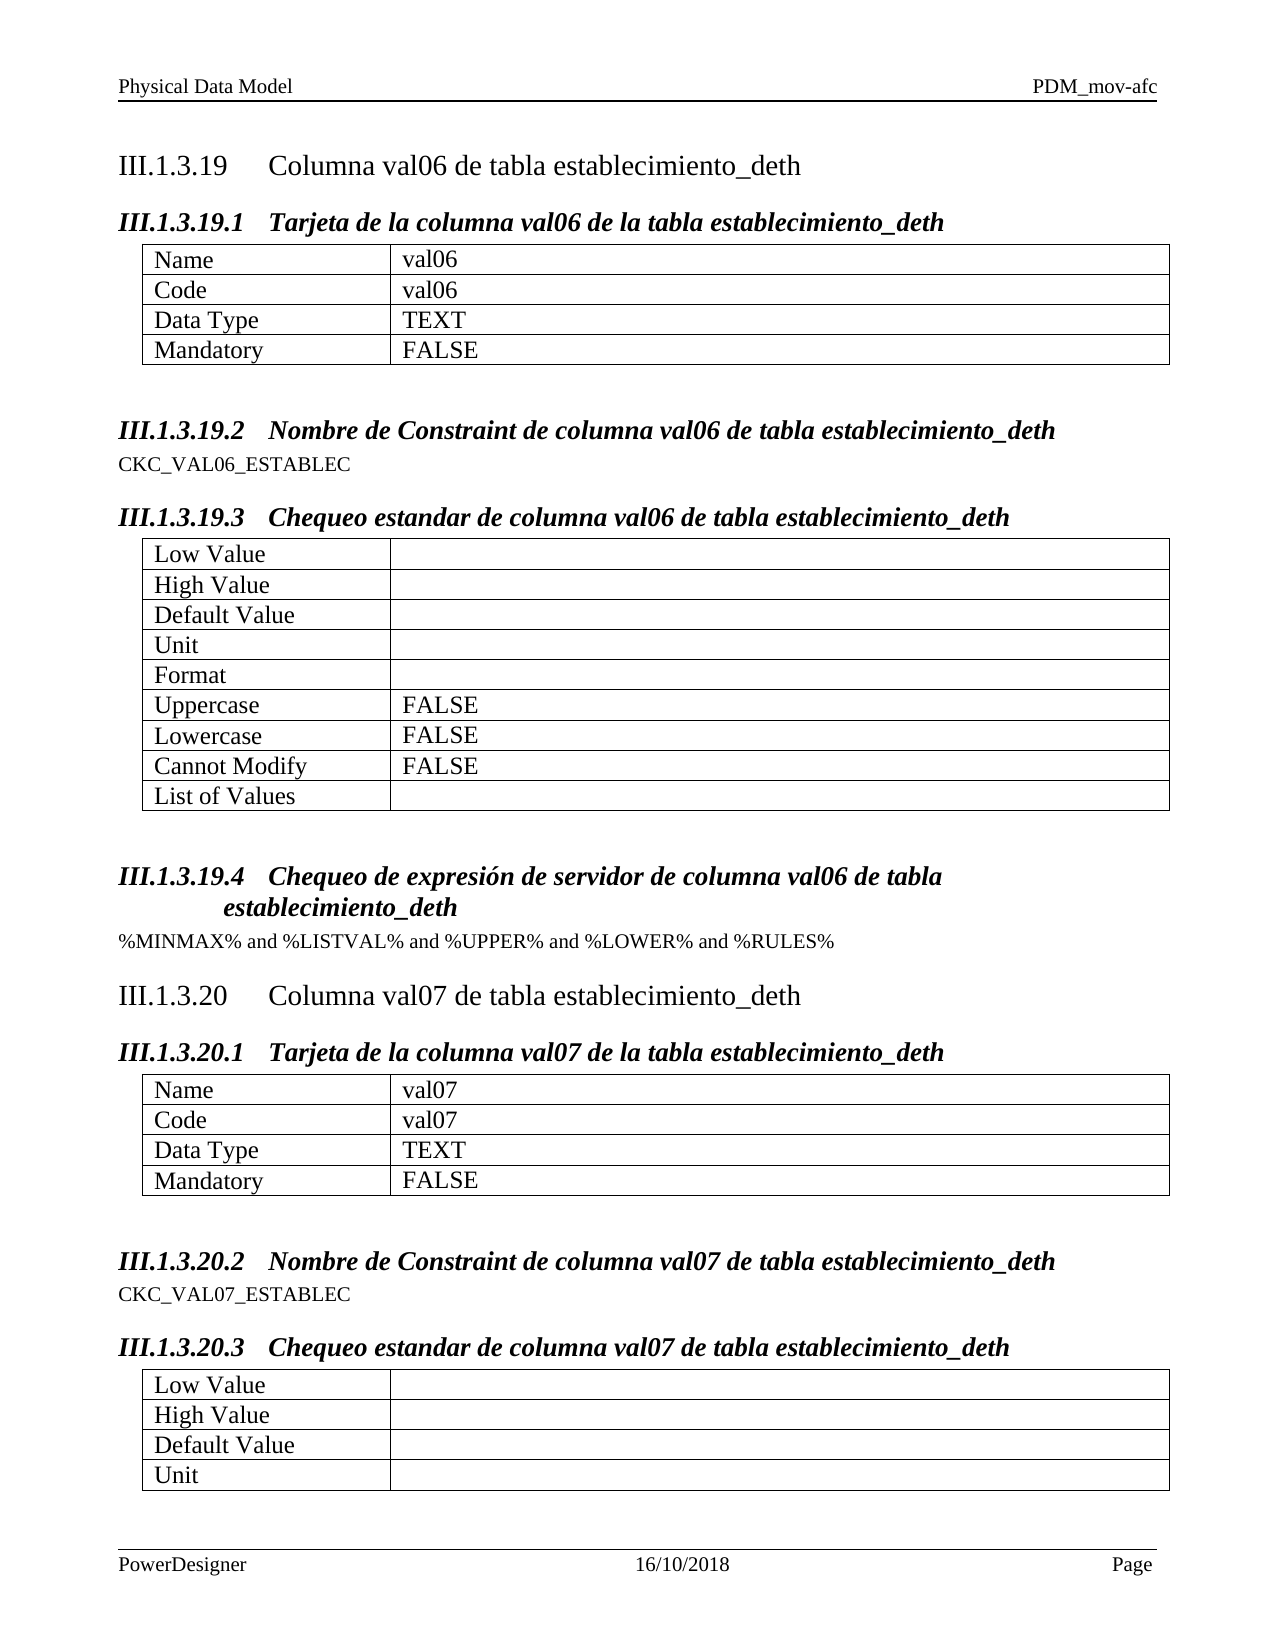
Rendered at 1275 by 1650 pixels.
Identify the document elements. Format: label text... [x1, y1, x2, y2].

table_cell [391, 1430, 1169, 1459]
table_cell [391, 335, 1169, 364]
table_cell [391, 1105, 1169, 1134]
subtitle Chequeo de expresión de servidor de columna val06 de tabla establecimiento_deth [118, 860, 1157, 923]
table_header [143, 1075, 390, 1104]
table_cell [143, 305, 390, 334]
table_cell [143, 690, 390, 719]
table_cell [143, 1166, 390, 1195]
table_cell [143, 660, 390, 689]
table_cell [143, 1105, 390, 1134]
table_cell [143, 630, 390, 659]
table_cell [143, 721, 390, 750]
subtitle Nombre de Constraint de columna val07 de tabla establecimiento_deth [118, 1245, 1157, 1276]
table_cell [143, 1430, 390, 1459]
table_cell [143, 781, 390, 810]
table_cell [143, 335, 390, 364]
text CKC_VAL07_ESTABLEC [118, 1282, 1157, 1306]
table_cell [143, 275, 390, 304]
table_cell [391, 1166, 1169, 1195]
subtitle Columna val07 de tabla establecimiento_deth [118, 978, 1157, 1011]
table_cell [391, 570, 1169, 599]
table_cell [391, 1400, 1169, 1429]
subtitle Nombre de Constraint de columna val06 de tabla establecimiento_deth [118, 414, 1157, 446]
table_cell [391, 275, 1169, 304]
text %MINMAX% and %LISTVAL% and %UPPER% and %LOWER% and %RULES% [118, 929, 1157, 953]
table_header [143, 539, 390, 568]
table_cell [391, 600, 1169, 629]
subtitle Chequeo estandar de columna val07 de tabla establecimiento_deth [118, 1331, 1157, 1362]
subtitle Tarjeta de la columna val07 de la tabla establecimiento_deth [118, 1036, 1157, 1068]
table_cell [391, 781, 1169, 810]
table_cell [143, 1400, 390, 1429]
subtitle Tarjeta de la columna val06 de la tabla establecimiento_deth [118, 206, 1157, 237]
subtitle Columna val06 de tabla establecimiento_deth [118, 148, 1157, 181]
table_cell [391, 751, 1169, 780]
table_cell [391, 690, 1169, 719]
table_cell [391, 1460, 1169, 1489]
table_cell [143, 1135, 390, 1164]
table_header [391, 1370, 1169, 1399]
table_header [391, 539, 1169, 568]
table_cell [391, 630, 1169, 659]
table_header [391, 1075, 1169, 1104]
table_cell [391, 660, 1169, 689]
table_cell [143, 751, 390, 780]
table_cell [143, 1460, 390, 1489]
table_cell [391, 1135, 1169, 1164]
text CKC_VAL06_ESTABLEC [118, 452, 1157, 476]
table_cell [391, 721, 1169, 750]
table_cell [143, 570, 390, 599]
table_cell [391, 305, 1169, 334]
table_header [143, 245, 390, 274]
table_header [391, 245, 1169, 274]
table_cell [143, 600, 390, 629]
subtitle Chequeo estandar de columna val06 de tabla establecimiento_deth [118, 501, 1157, 532]
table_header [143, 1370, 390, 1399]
